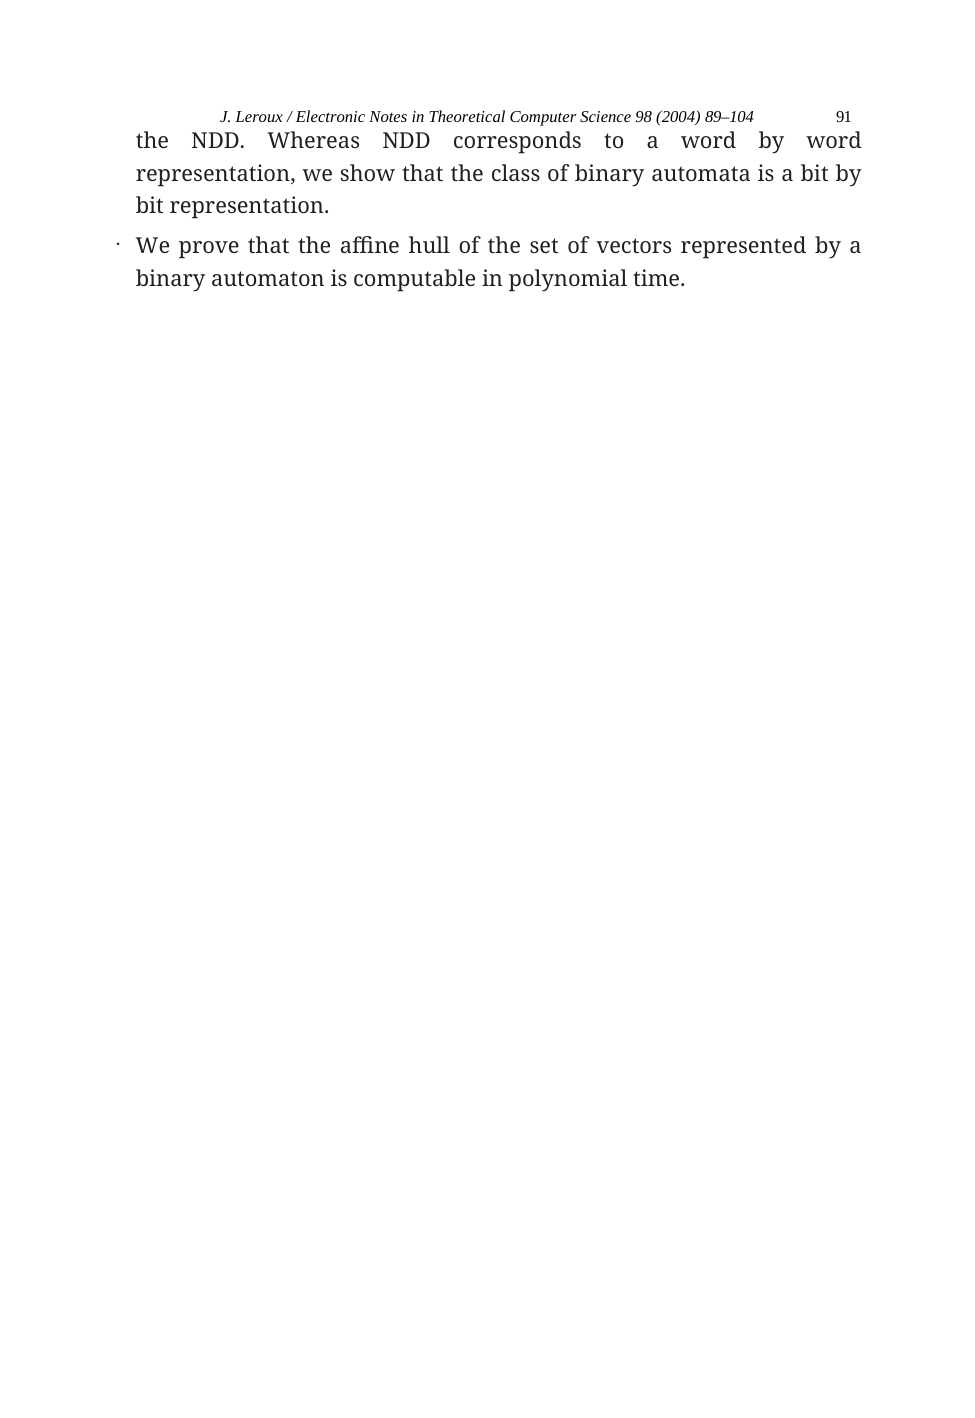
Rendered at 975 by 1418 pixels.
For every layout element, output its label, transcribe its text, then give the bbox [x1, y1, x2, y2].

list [115, 125, 862, 220]
list We prove that the affine hull of the set of vectors represented by a binary automaton is computable in polynomial time. [115, 230, 863, 293]
